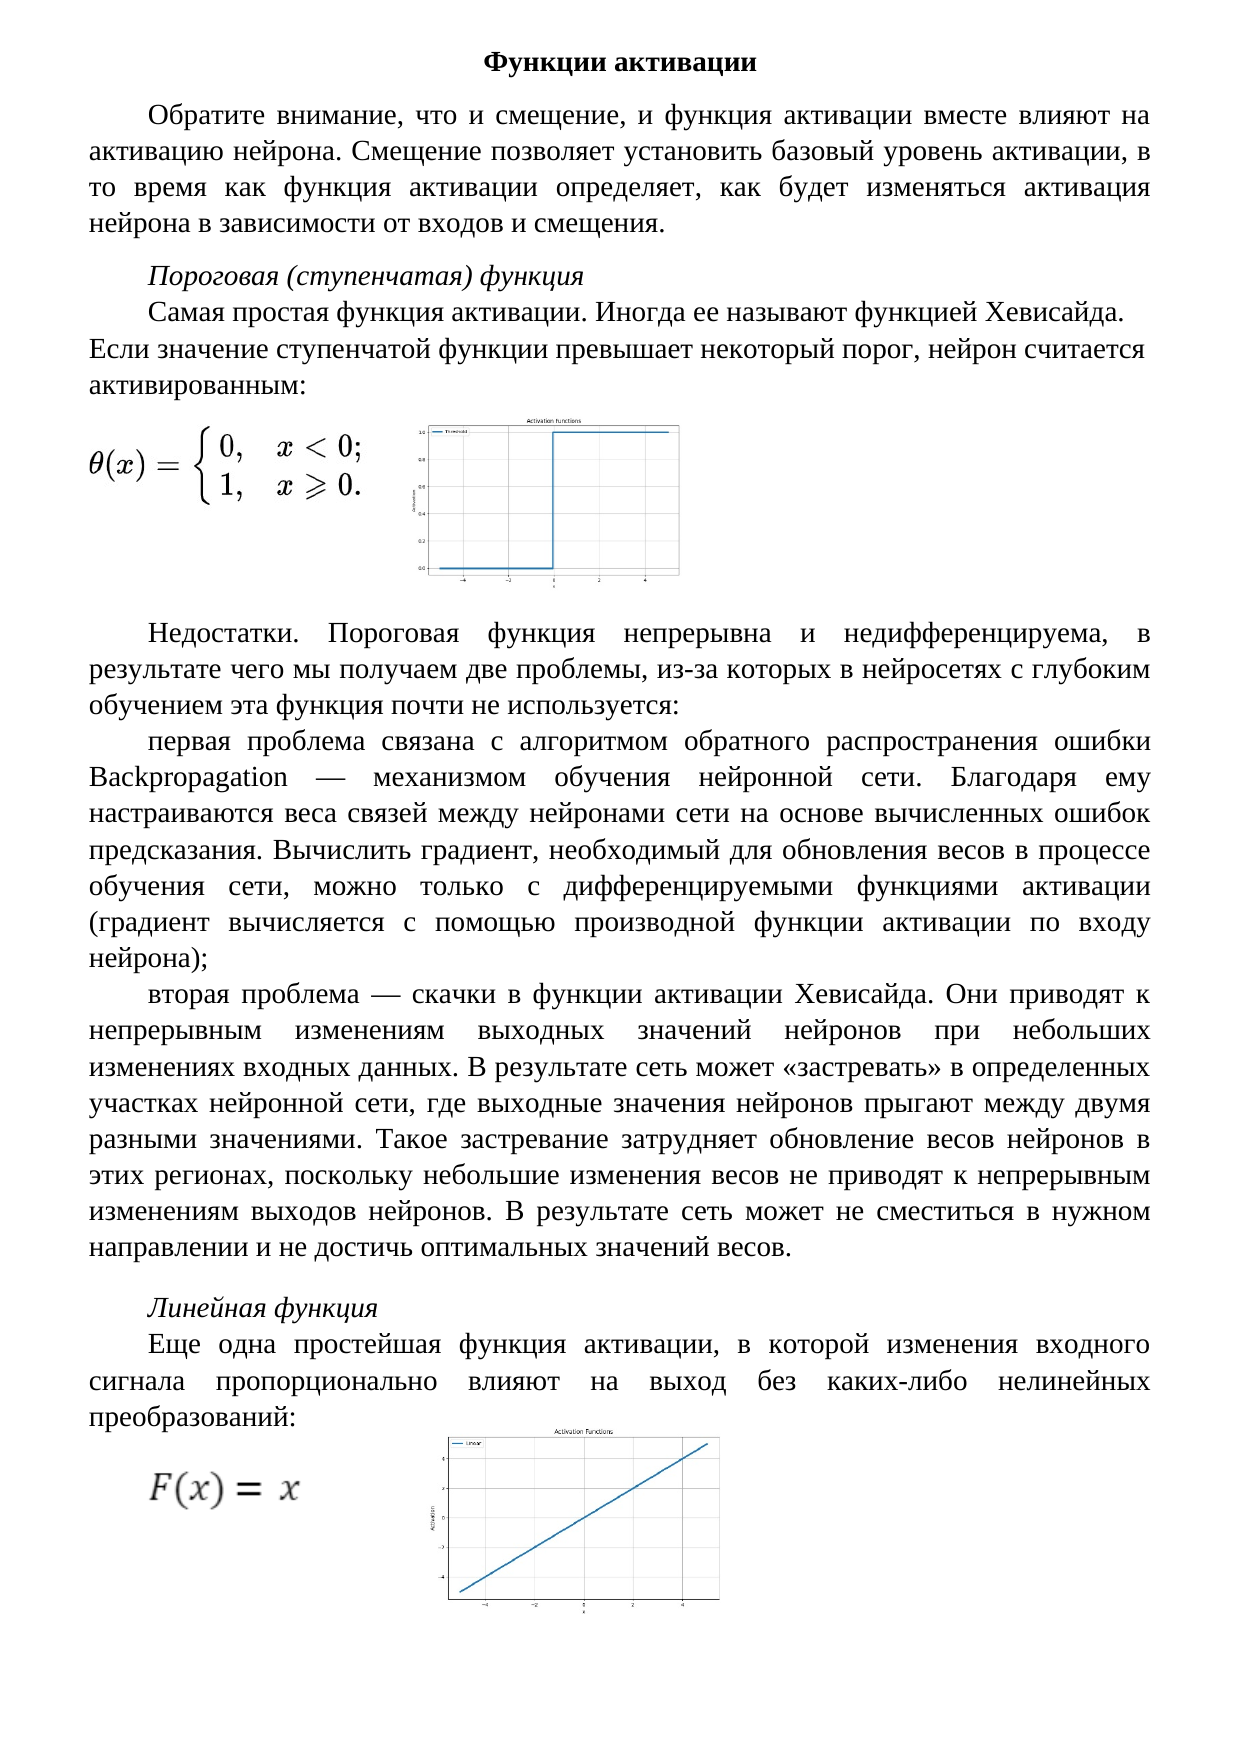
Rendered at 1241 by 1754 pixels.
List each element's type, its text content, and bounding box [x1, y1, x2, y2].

text Линейная функция [89, 1291, 1152, 1324]
text Самая простая функция активации. Иногда ее называют функцией Хевисайда. Если значение ступенчатой функции превышает некоторый порог, нейрон считается активированным: [89, 294, 1152, 400]
text Пороговая (ступенчатая) функция [89, 258, 1152, 292]
text Обратите внимание, что и смещение, и функция активации вместе влияют на активацию нейрона. Смещение позволяет установить базовый уровень активации, в то время как функция активации определяет, как будет изменяться активация нейрона в зависимости от входов и смещения. [89, 97, 1152, 239]
picture [404, 1411, 752, 1618]
text Недостатки. Пороговая функция непрерывна и недифференцируема, в результате чего мы получаем две проблемы, из-за которых в нейросетях с глубоким обучением эта функция почти не используется: [89, 615, 1152, 721]
picture [101, 1450, 348, 1526]
text Функции активации [89, 44, 1152, 78]
text вторая проблема — скачки в функции активации Хевисайда. Они приводят к непрерывным изменениям выходных значений нейронов при небольших изменениях входных данных. В результате сеть может «застревать» в определенных участках нейронной сети, где выходные значения нейронов прыгают между двумя разными значениями. Такое застревание затрудняет обновление весов нейронов в этих регионах, поскольку небольшие изменения весов не приводят к непрерывным изменениям выходов нейронов. В результате сеть может не сместиться в нужном направлении и не достичь оптимальных значений весов. [89, 976, 1152, 1263]
text Еще одна простейшая функция активации, в которой изменения входного сигнала пропорционально влияют на выход без каких-либо нелинейных преобразований: [89, 1327, 1152, 1432]
picture [88, 424, 369, 515]
picture [387, 403, 710, 596]
text первая проблема связана с алгоритмом обратного распространения ошибки Backpropagation — механизмом обучения нейронной сети. Благодаря ему настраиваются веса связей между нейронами сети на основе вычисленных ошибок предсказания. Вычислить градиент, необходимый для обновления весов в процессе обучения сети, можно только с дифференцируемыми функциями активации (градиент вычисляется с помощью производной функции активации по входу нейрона); [89, 723, 1152, 974]
